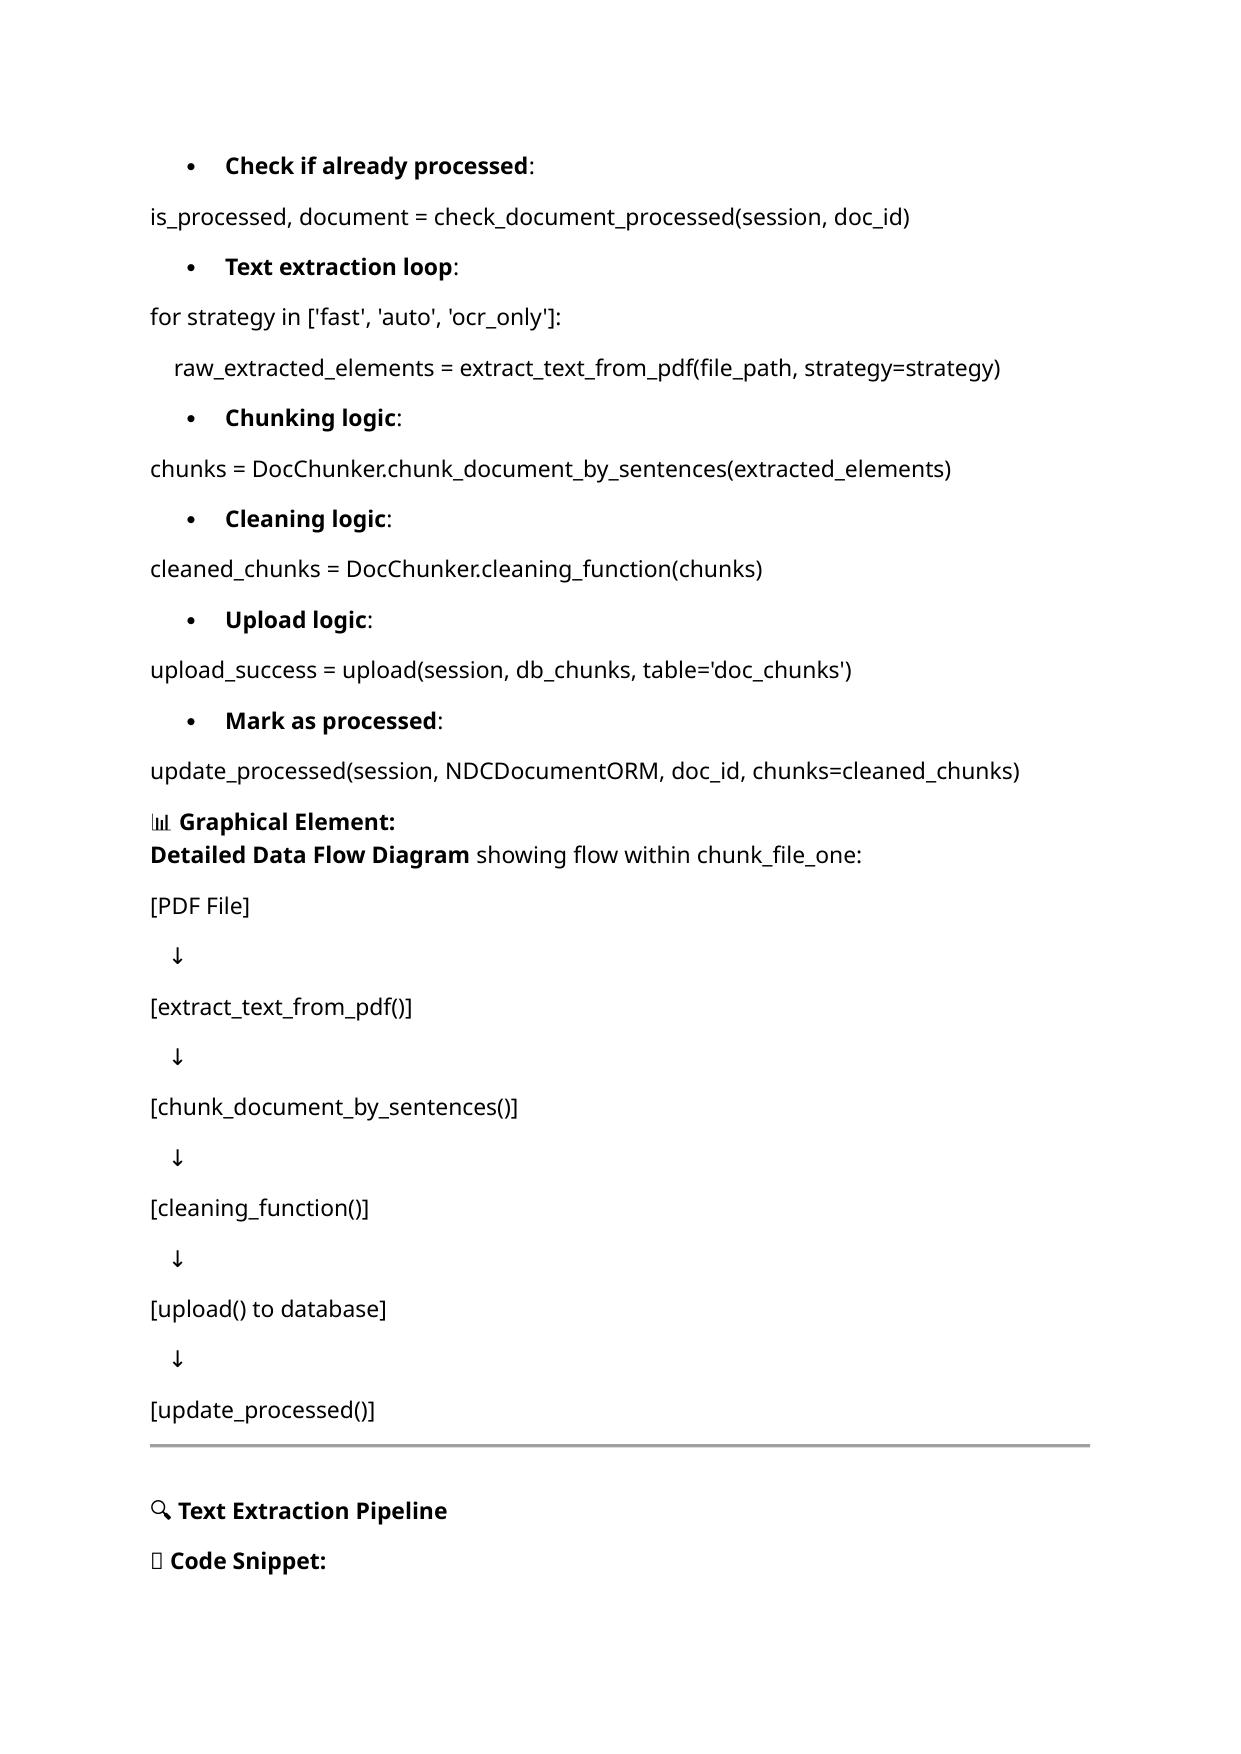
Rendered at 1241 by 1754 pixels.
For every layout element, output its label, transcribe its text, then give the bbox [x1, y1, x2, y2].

list Text extraction loop: [187, 251, 1090, 282]
text update_processed(session, NDCDocumentORM, doc_id, chunks=cleaned_chunks) [150, 755, 1090, 786]
text [update_processed()] [150, 1394, 1090, 1425]
text 🔍 Text Extraction Pipeline [150, 1494, 1090, 1526]
text [upload() to database] [150, 1293, 1090, 1324]
text ↓ [150, 1041, 1090, 1072]
list Mark as processed: [187, 704, 1090, 736]
text cleaned_chunks = DocChunker.cleaning_function(chunks) [150, 553, 1090, 584]
list Upload logic: [187, 604, 1090, 635]
text upload_success = upload(session, db_chunks, table='doc_chunks') [150, 654, 1090, 685]
text [cleaning_function()] [150, 1192, 1090, 1223]
text ↓ [150, 1343, 1090, 1374]
text [chunk_document_by_sentences()] [150, 1091, 1090, 1122]
list Cleaning logic: [187, 503, 1090, 534]
text ↓ [150, 1242, 1090, 1274]
text ↓ [150, 940, 1090, 971]
text 📊 Graphical Element: Detailed Data Flow Diagram showing flow within chunk_file_one: [150, 805, 1090, 870]
text [PDF File] [150, 889, 1090, 921]
text raw_extracted_elements = extract_text_from_pdf(file_path, strategy=strategy) [150, 352, 1090, 383]
text is_processed, document = check_document_processed(session, doc_id) [150, 200, 1090, 232]
text ↓ [150, 1142, 1090, 1173]
text chunks = DocChunker.chunk_document_by_sentences(extracted_elements) [150, 452, 1090, 484]
list Chunking logic: [187, 402, 1090, 433]
list Check if already processed: [187, 150, 1090, 181]
text for strategy in ['fast', 'auto', 'ocr_only']: [150, 301, 1090, 332]
text [extract_text_from_pdf()] [150, 990, 1090, 1022]
text ✅ Code Snippet: [150, 1545, 1090, 1576]
